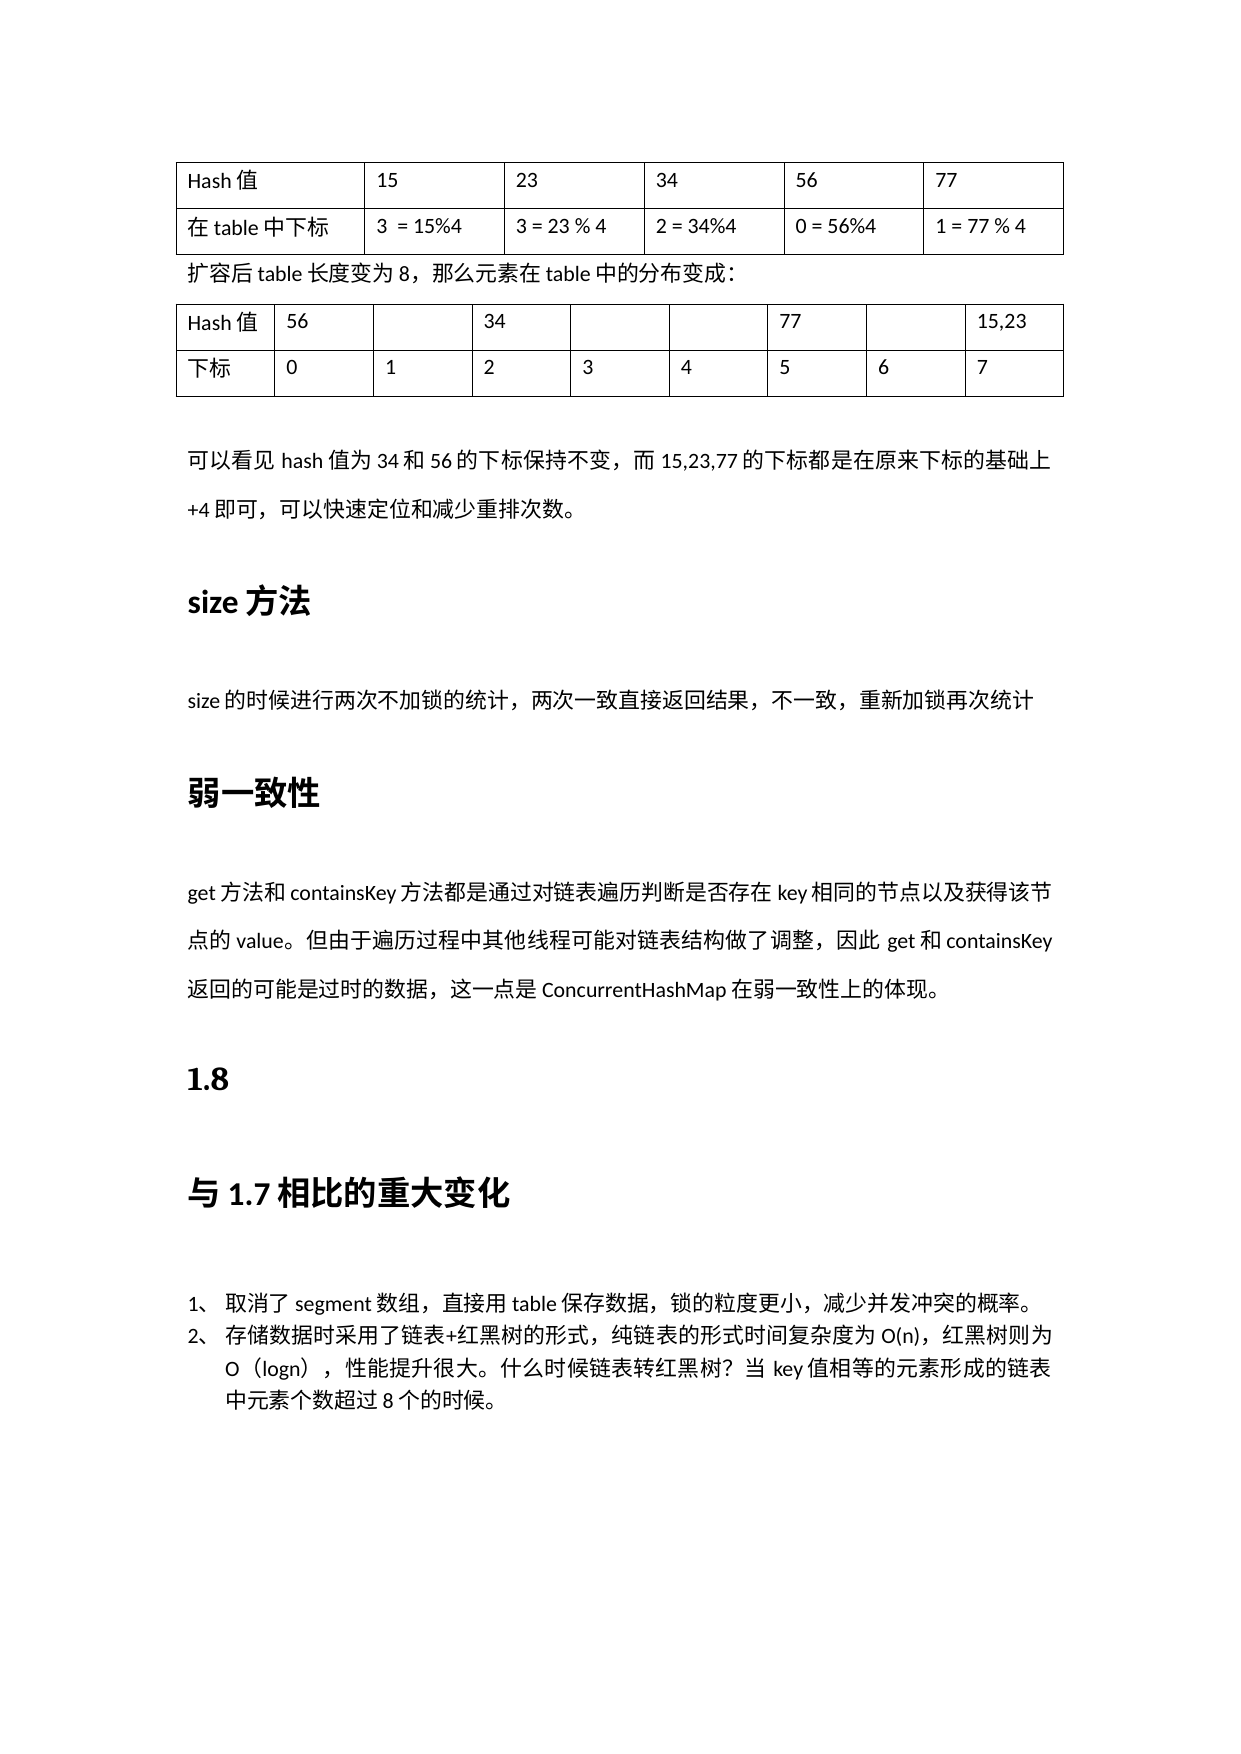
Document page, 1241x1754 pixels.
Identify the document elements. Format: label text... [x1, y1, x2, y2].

table_header [670, 305, 767, 349]
table_header [867, 305, 965, 349]
table_header [374, 305, 472, 349]
table_cell 4 [670, 351, 767, 396]
table_cell 0 [275, 351, 373, 396]
table_cell 下标 [177, 351, 274, 396]
table_cell 3 = 23 % 4 [505, 209, 644, 254]
subtitle 与1.7相比的重大变化 [187, 1158, 1053, 1223]
table_cell 3 [571, 351, 669, 396]
subtitle size方法 [187, 567, 1053, 632]
table_header Hash值 [177, 305, 274, 349]
table_header 34 [473, 305, 570, 349]
table_header 23 [505, 163, 644, 208]
table_header 15,23 [966, 305, 1063, 349]
list 存储数据时采用了链表+红黑树的形式，纯链表的形式时间复杂度为O(n)，红黑树则为O（logn），性能提升很大。什么时候链表转红黑树？当key值相等的元素形成的链表中元素个数超过8个的时候。 [187, 1318, 1053, 1416]
table_cell 0 = 56%4 [785, 209, 923, 254]
text size的时候进行两次不加锁的统计，两次一致直接返回结果，不一致，重新加锁再次统计 [187, 683, 1053, 715]
text 可以看见 hash值为34和56的下标保持不变，而15,23,77的下标都是在原来下标的基础上+4即可，可以快速定位和减少重排次数。 [187, 442, 1053, 524]
table_header 77 [924, 163, 1063, 208]
subtitle 弱一致性 [187, 758, 1053, 823]
table_header 56 [785, 163, 923, 208]
table_header 77 [768, 305, 866, 349]
table_cell 2 [473, 351, 570, 396]
table_cell 1 [374, 351, 472, 396]
table_cell 5 [768, 351, 866, 396]
table_header 34 [645, 163, 784, 208]
text get方法和containsKey方法都是通过对链表遍历判断是否存在key相同的节点以及获得该节点的value。但由于遍历过程中其他线程可能对链表结构做了调整，因此get和containsKey返回的可能是过时的数据，这一点是ConcurrentHashMap在弱一致性上的体现。 [187, 874, 1053, 1004]
table_header [571, 305, 669, 349]
text 扩容后table长度变为8，那么元素在table中的分布变成： [187, 255, 1053, 288]
list 取消了segment数组，直接用table保存数据，锁的粒度更小，减少并发冲突的概率。 [187, 1286, 1053, 1318]
table_cell 2 = 34%4 [645, 209, 784, 254]
subtitle 1.8 [187, 1047, 1053, 1112]
table_cell 7 [966, 351, 1063, 396]
table_cell 在table中下标 [177, 209, 364, 254]
table_cell 3 = 15%4 [365, 209, 504, 254]
table_cell 1 = 77 % 4 [924, 209, 1063, 254]
table_header 56 [275, 305, 373, 349]
table_cell 6 [867, 351, 965, 396]
table_header Hash值 [177, 163, 364, 208]
table_header 15 [365, 163, 504, 208]
